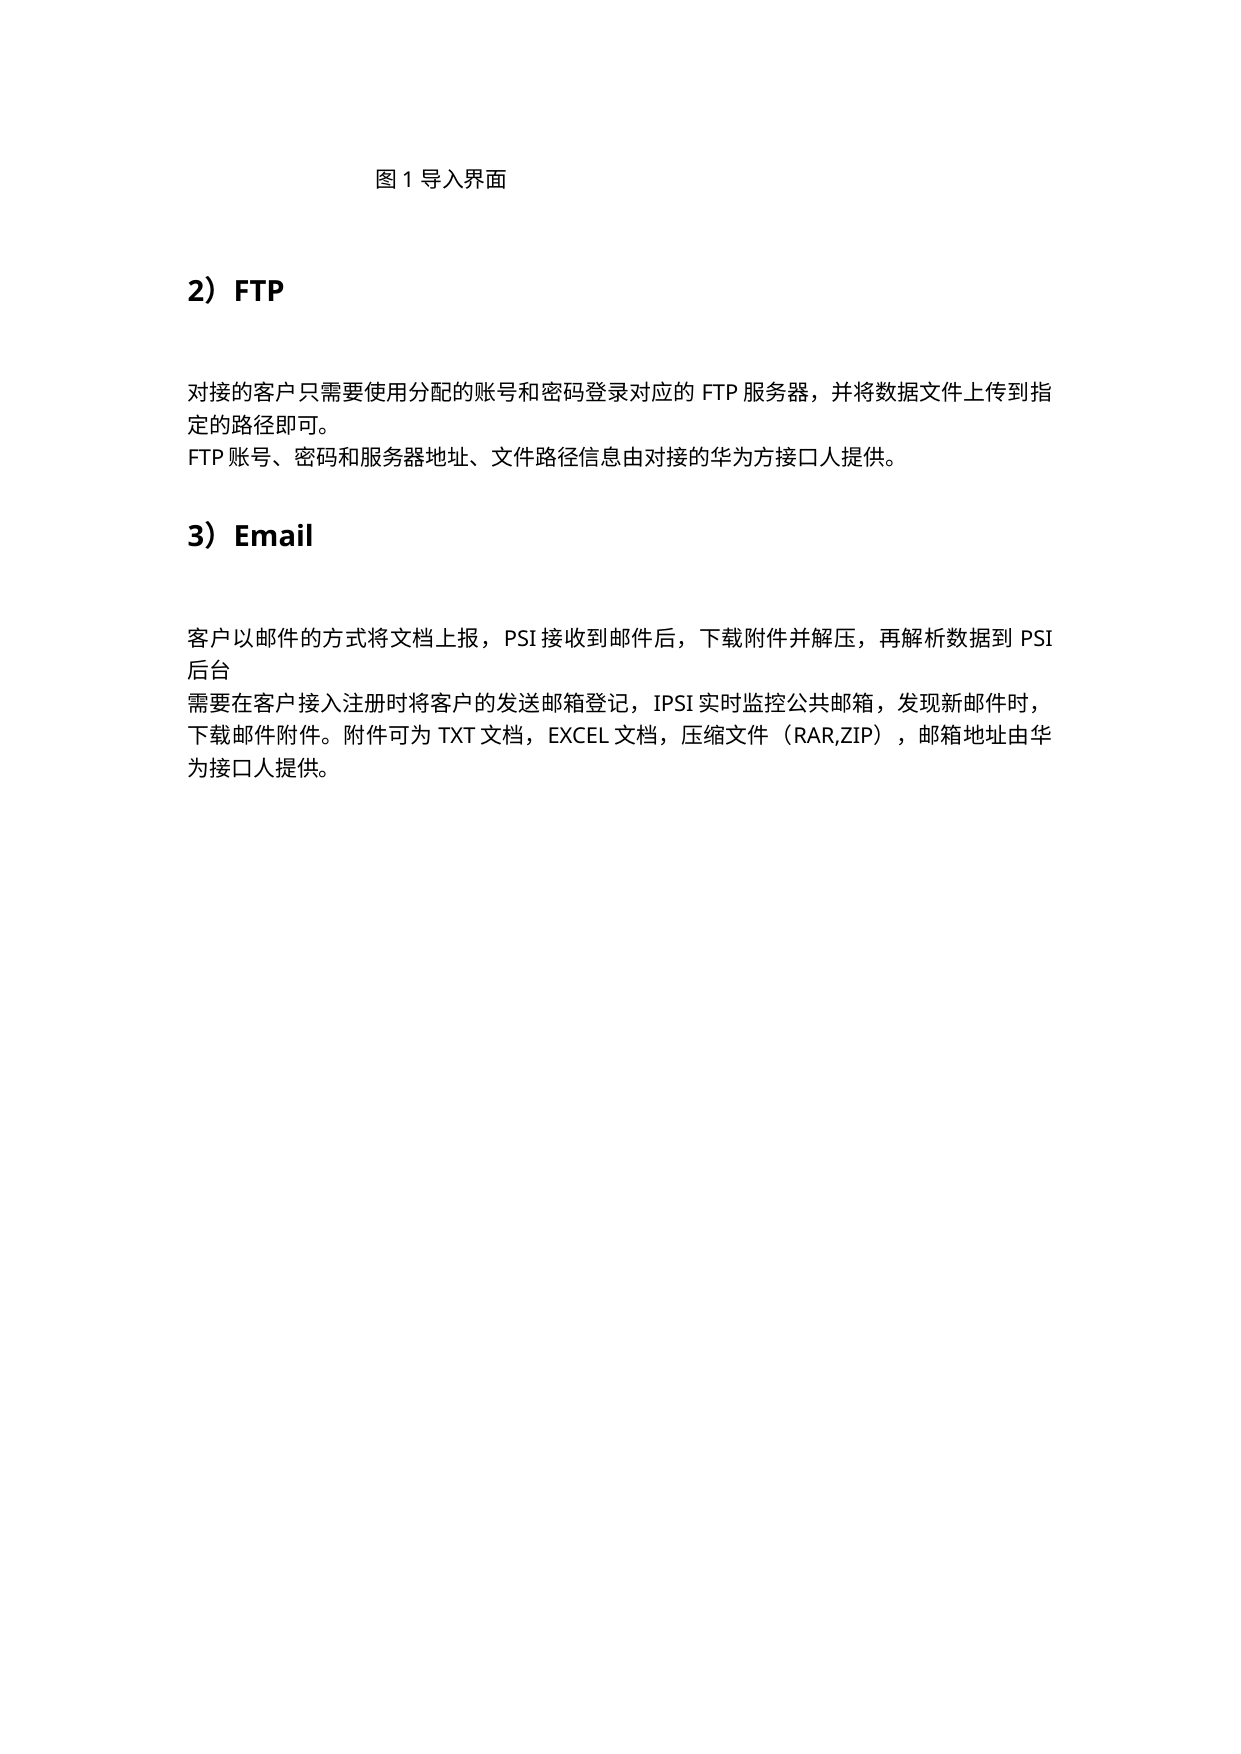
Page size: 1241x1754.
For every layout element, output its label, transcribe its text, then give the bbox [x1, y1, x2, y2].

text 图1 导入界面 [187, 162, 1053, 194]
text 客户以邮件的方式将文档上报，PSI接收到邮件后，下载附件并解压，再解析数据到PSI后台 [187, 621, 1053, 686]
subtitle 2）FTP [187, 256, 1053, 321]
text 需要在客户接入注册时将客户的发送邮箱登记，IPSI实时监控公共邮箱，发现新邮件时，下载邮件附件。附件可为TXT文档，EXCEL文档，压缩文件（RAR,ZIP），邮箱地址由华为接口人提供。 [187, 686, 1053, 783]
text FTP账号、密码和服务器地址、文件路径信息由对接的华为方接口人提供。 [187, 440, 1053, 472]
text 对接的客户只需要使用分配的账号和密码登录对应的FTP服务器，并将数据文件上传到指定的路径即可。 [187, 375, 1053, 440]
subtitle 3）Email [187, 502, 1053, 567]
